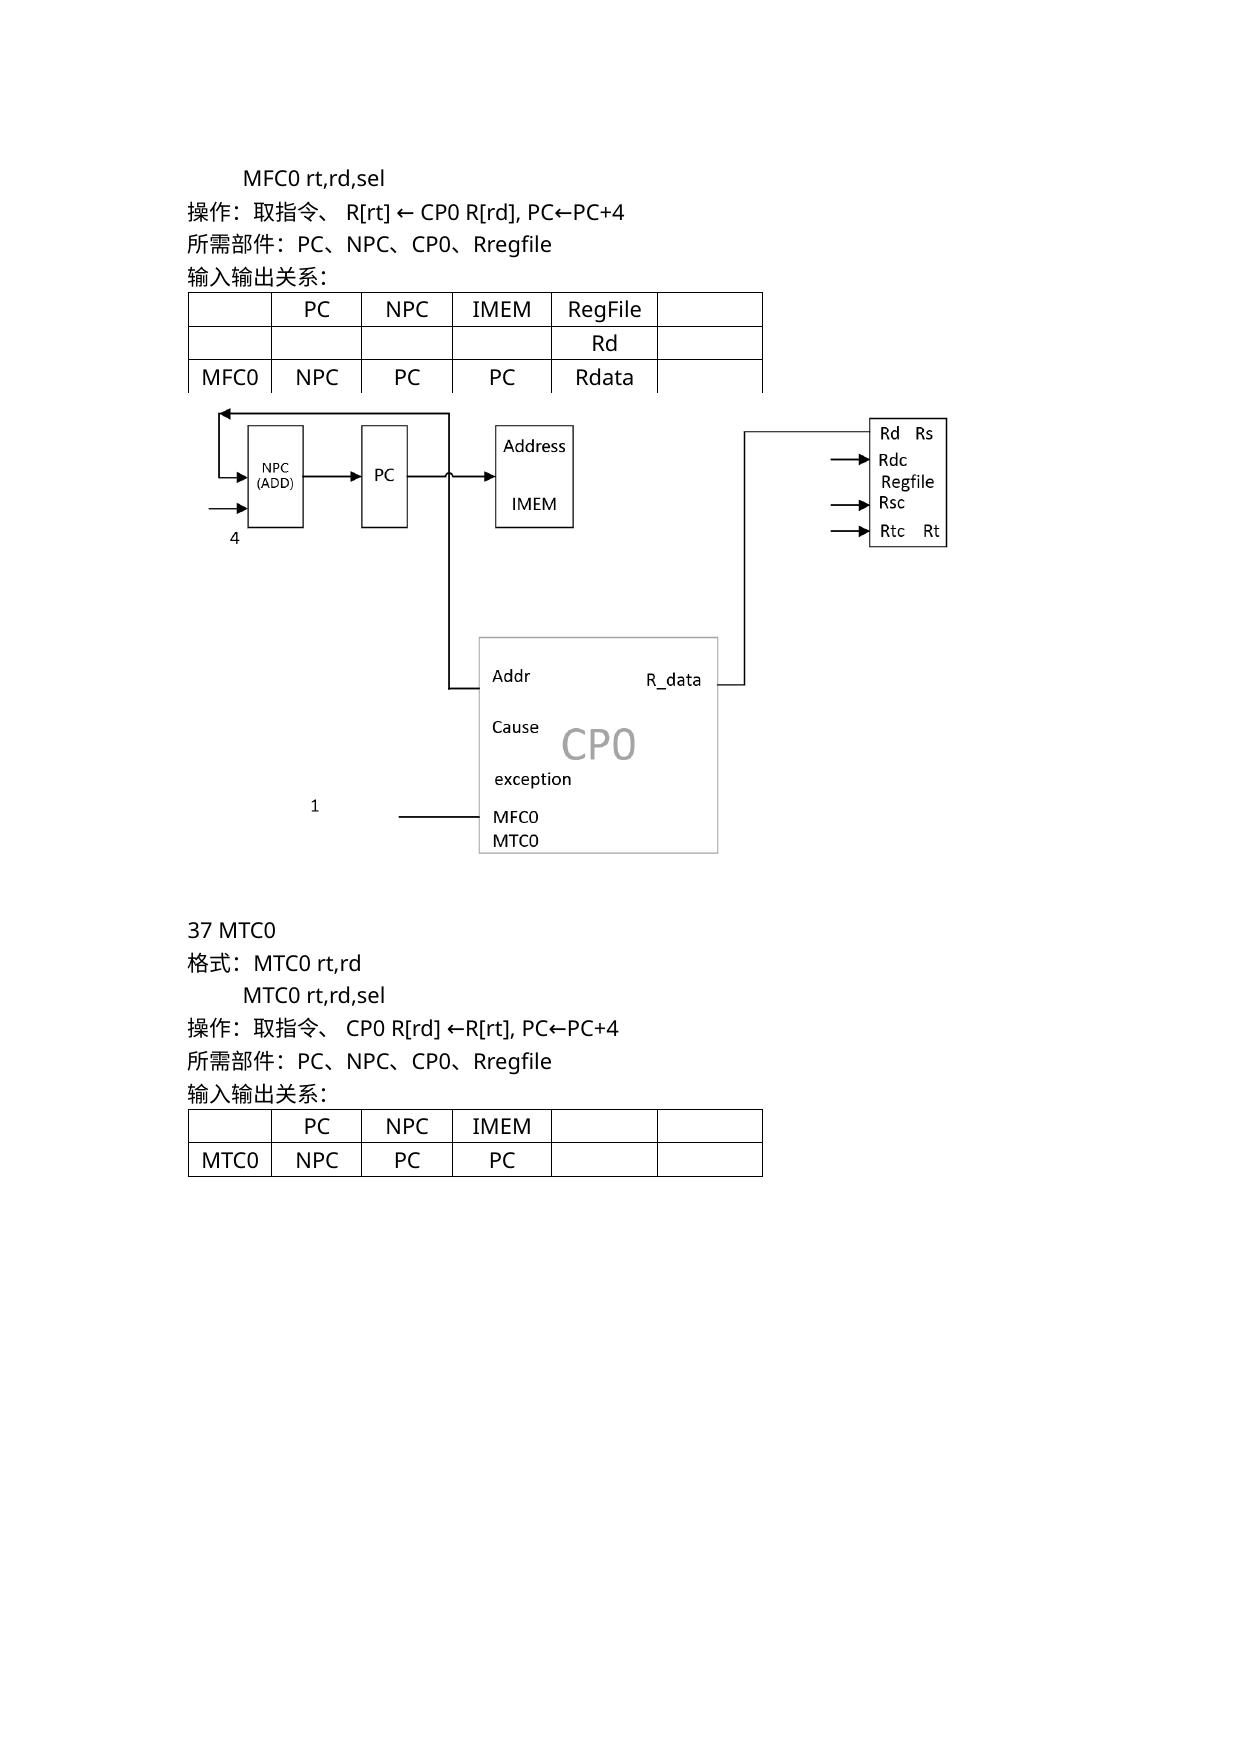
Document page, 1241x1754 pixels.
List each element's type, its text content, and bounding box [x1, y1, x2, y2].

table_header [552, 1110, 657, 1142]
table_cell [362, 327, 452, 359]
table_header RegFile [552, 293, 657, 326]
text 37 MTC0 [187, 914, 1053, 946]
table_header [189, 293, 271, 326]
table_cell Rdata [552, 360, 657, 393]
table_header IMEM [453, 1110, 551, 1142]
picture [187, 393, 975, 861]
table_cell [272, 327, 361, 359]
table_cell [189, 327, 271, 359]
text 格式：MTC0 rt,rd [187, 946, 1053, 979]
table_header IMEM [453, 293, 551, 326]
table_cell Rd [552, 327, 657, 359]
table_header PC [272, 1110, 361, 1142]
table_cell [453, 327, 551, 359]
table_cell PC [362, 1143, 452, 1176]
table_cell [552, 1143, 657, 1176]
table_cell PC [453, 1143, 551, 1176]
table_cell NPC [272, 360, 361, 393]
table_cell MFC0 [189, 360, 271, 393]
text 输入输出关系： [187, 259, 1053, 292]
text MTC0 rt,rd,sel [187, 979, 1053, 1011]
text 所需部件：PC、NPC、CP0、Rregfile [187, 227, 1053, 259]
text 所需部件：PC、NPC、CP0、Rregfile [187, 1044, 1053, 1076]
table_header NPC [362, 1110, 452, 1142]
text 输入输出关系： [187, 1076, 1053, 1109]
table_cell [658, 1143, 762, 1176]
table_cell [658, 327, 762, 359]
table_cell PC [362, 360, 452, 393]
table_cell PC [453, 360, 551, 393]
table_header NPC [362, 293, 452, 326]
text MFC0 rt,rd,sel [187, 162, 1053, 194]
table_cell NPC [272, 1143, 361, 1176]
table_header [189, 1110, 271, 1142]
text 操作：取指令、 CP0 R[rd] ←R[rt], PC←PC+4 [187, 1011, 1053, 1044]
table_header [658, 293, 762, 326]
table_cell MTC0 [189, 1143, 271, 1176]
table_header [658, 1110, 762, 1142]
text 操作：取指令、 R[rt] ← CP0 R[rd], PC←PC+4 [187, 194, 1053, 227]
table_header PC [272, 293, 361, 326]
table_cell [658, 360, 762, 393]
